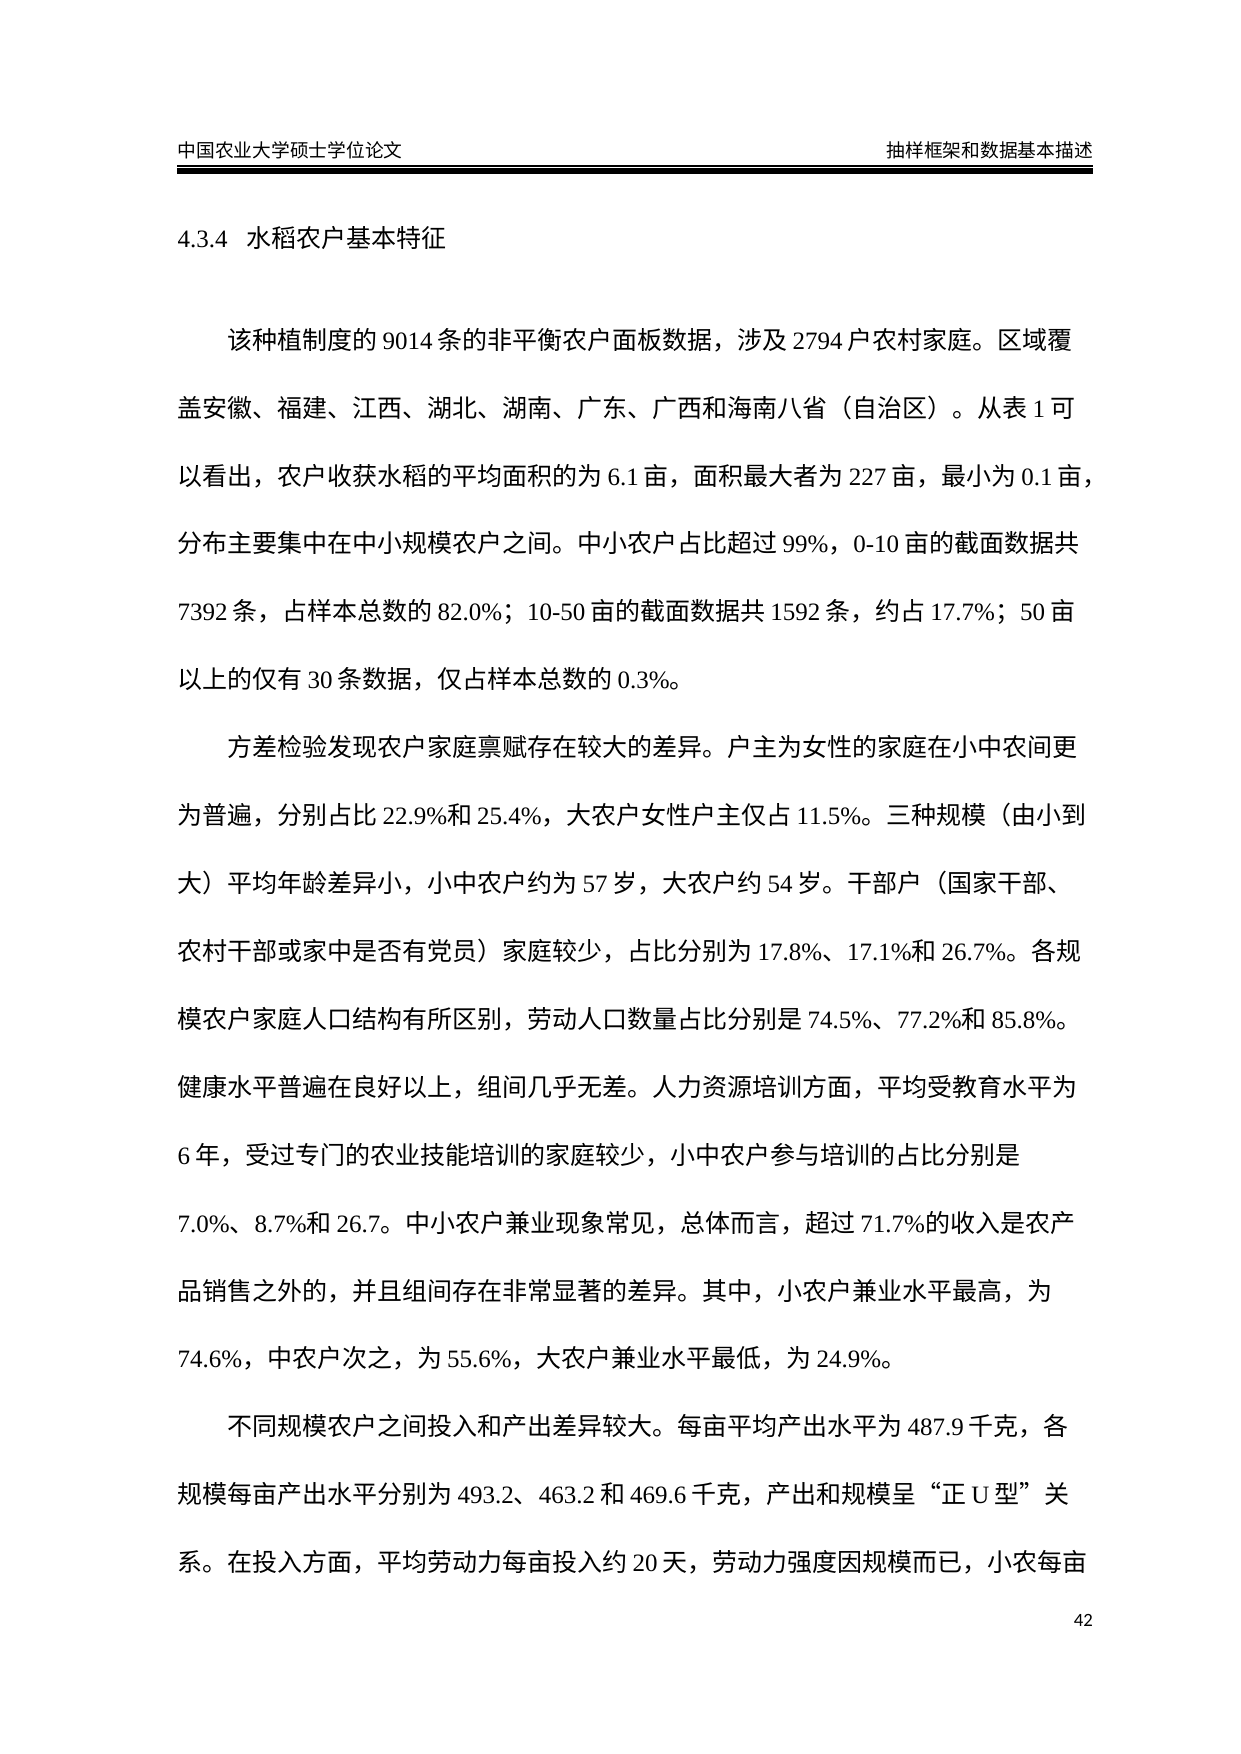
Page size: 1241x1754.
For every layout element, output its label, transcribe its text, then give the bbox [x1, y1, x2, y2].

text 4.3.4 水稻农户基本特征 [177, 202, 1092, 270]
text 该种植制度的9014条的非平衡农户面板数据，涉及2794户农村家庭。区域覆盖安徽、福建、江西、湖北、湖南、广东、广西和海南八省（自治区）。从表1可以看出，农户收获水稻的平均面积的为6.1亩，面积最大者为227亩，最小为0.1亩，分布主要集中在中小规模农户之间。中小农户占比超过99%，0-10亩的截面数据共7392条，占样本总数的82.0%；10-50亩的截面数据共1592条，约占17.7%；50亩以上的仅有30条数据，仅占样本总数的0.3%。 [177, 304, 1092, 712]
text 方差检验发现农户家庭禀赋存在较大的差异。户主为女性的家庭在小中农间更为普遍，分别占比22.9%和25.4%，大农户女性户主仅占11.5%。三种规模（由小到大）平均年龄差异小，小中农户约为57岁，大农户约54岁。干部户（国家干部、农村干部或家中是否有党员）家庭较少，占比分别为17.8%、17.1%和26.7%。各规模农户家庭人口结构有所区别，劳动人口数量占比分别是74.5%、77.2%和85.8%。健康水平普遍在良好以上，组间几乎无差。人力资源培训方面，平均受教育水平为6年，受过专门的农业技能培训的家庭较少，小中农户参与培训的占比分别是7.0%、8.7%和26.7。中小农户兼业现象常见，总体而言，超过71.7%的收入是农产品销售之外的，并且组间存在非常显著的差异。其中，小农户兼业水平最高，为74.6%，中农户次之，为55.6%，大农户兼业水平最低，为24.9%。 [177, 712, 1092, 1391]
